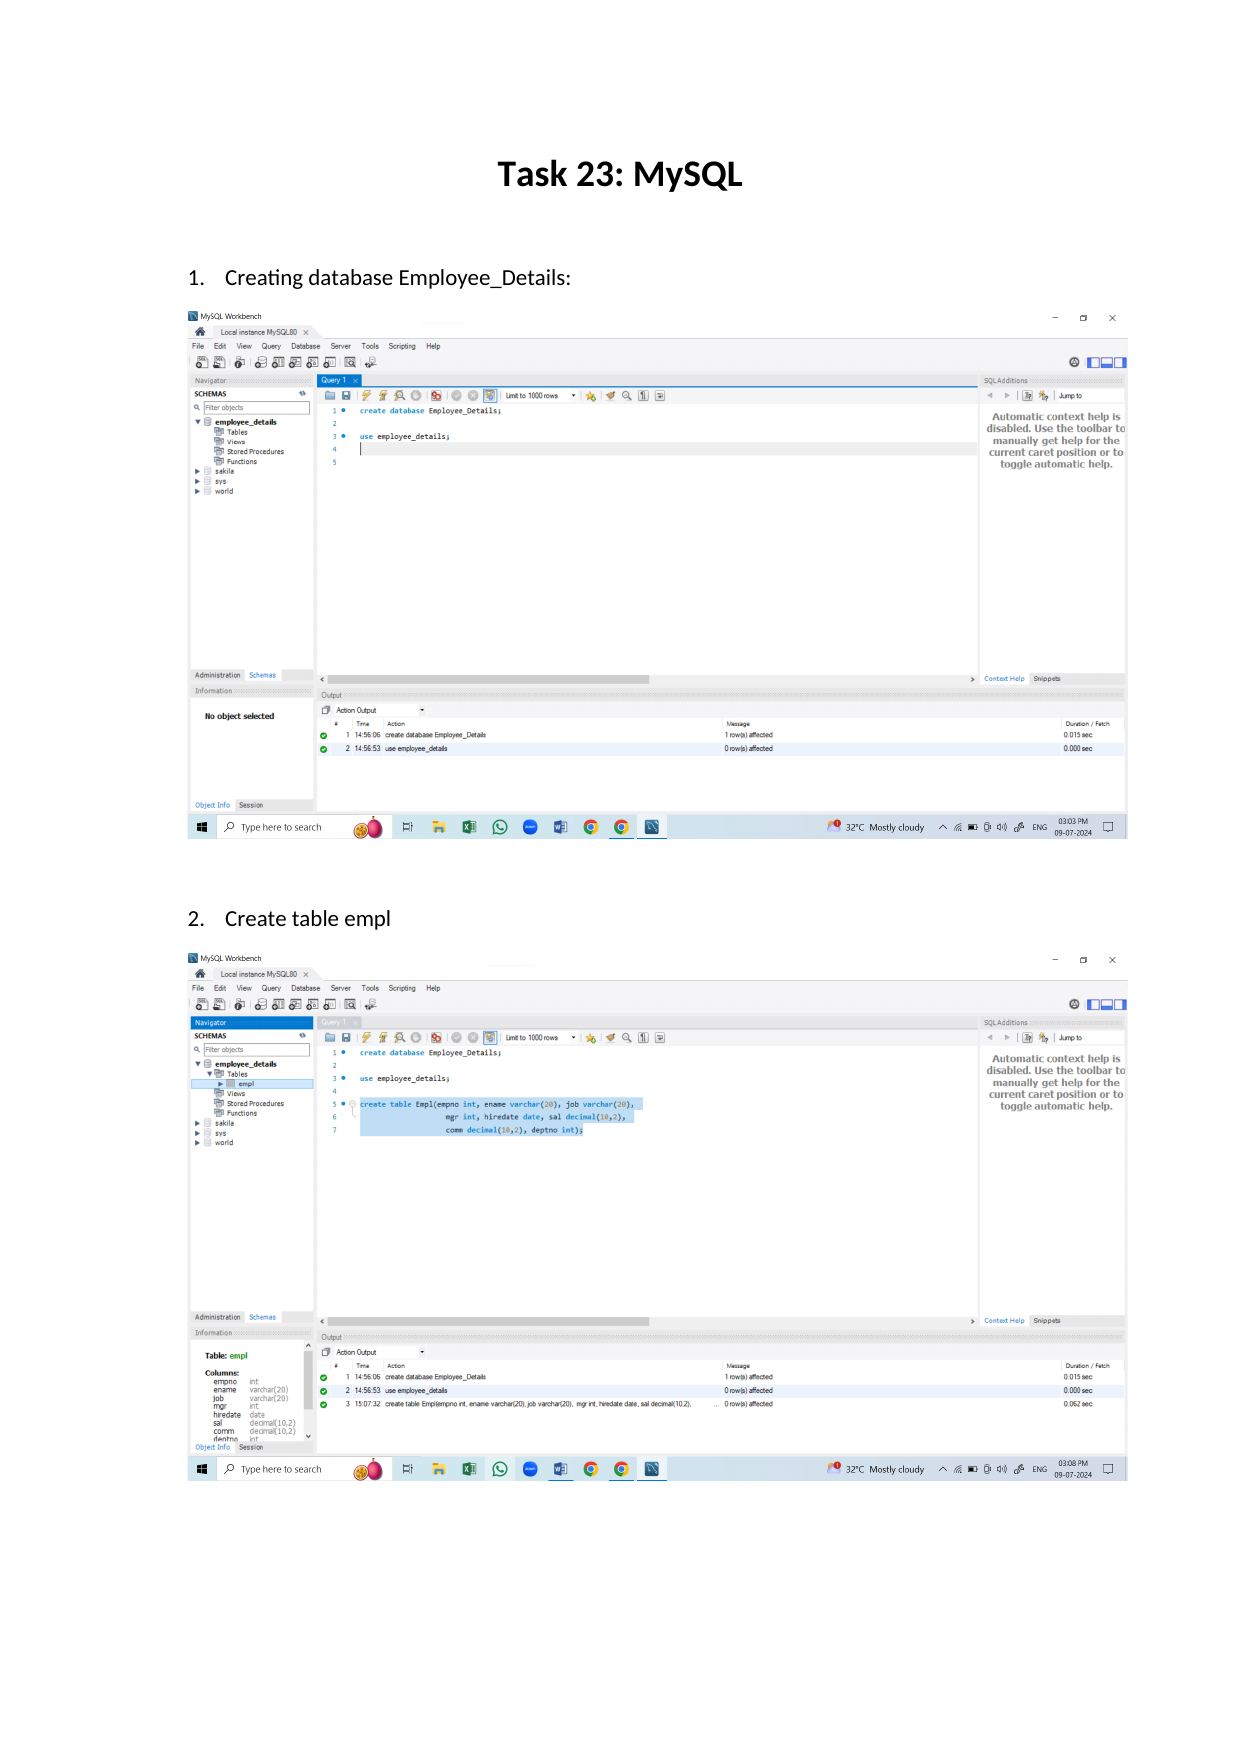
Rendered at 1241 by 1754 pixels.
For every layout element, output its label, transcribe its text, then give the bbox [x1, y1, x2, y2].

picture [187, 951, 1128, 1481]
text Task 23: MySQL [150, 150, 1090, 196]
picture [187, 310, 1128, 839]
list Creating database Employee_Details: [187, 263, 1090, 291]
list Create table empl [187, 904, 1090, 932]
